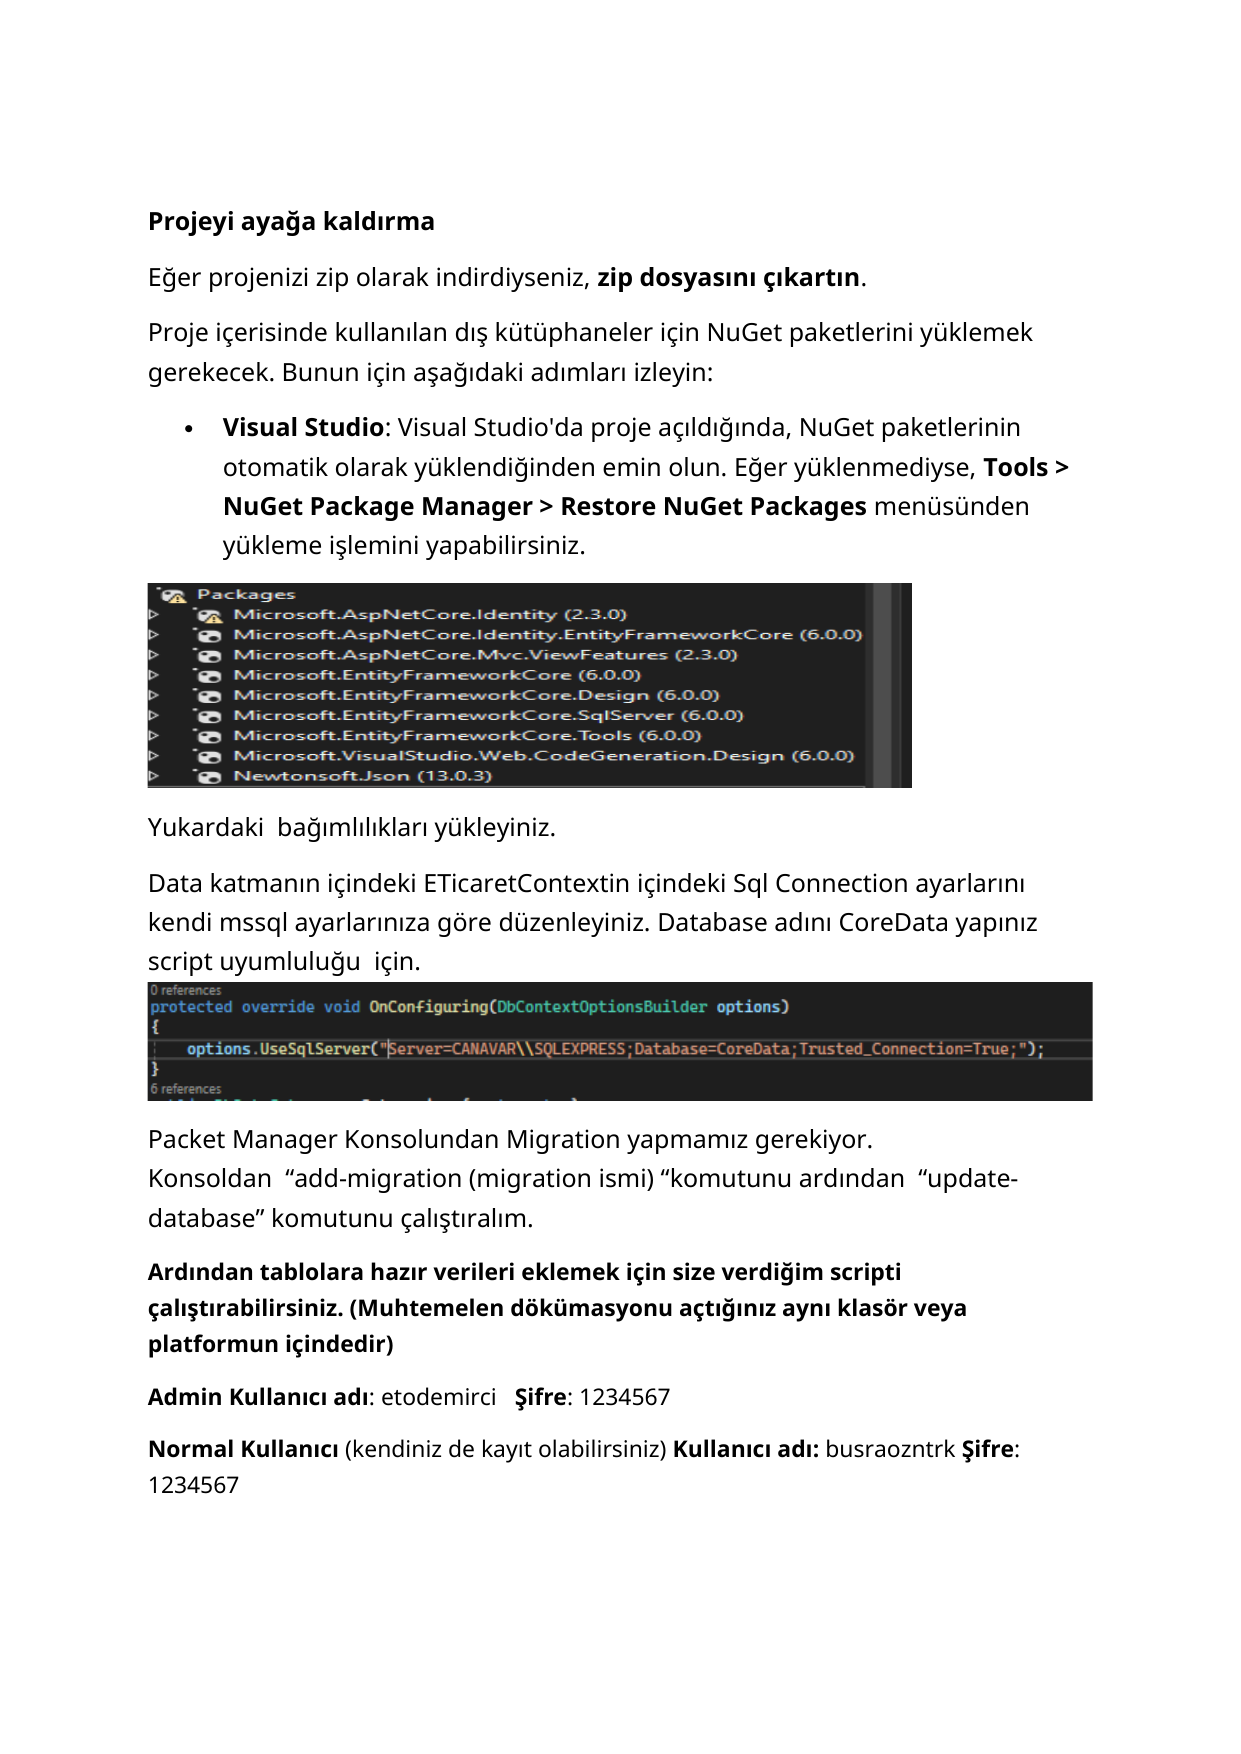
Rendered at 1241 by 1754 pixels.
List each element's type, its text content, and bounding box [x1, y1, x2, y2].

text Projeyi ayağa kaldırma [148, 203, 1093, 237]
text Proje içerisinde kullanılan dış kütüphaneler için NuGet paketlerini yüklemek gerekecek. Bunun için aşağıdaki adımları izleyin: [148, 315, 1093, 388]
text Eğer projenizi zip olarak indirdiyseniz, zip dosyasını çıkartın. [148, 259, 1093, 293]
text Normal Kullanıcı (kendiniz de kayıt olabilirsiniz) Kullanıcı adı: busraozntrk Şifre: 1234567 [148, 1433, 1093, 1500]
text Yukardaki bağımlılıkları yükleyiniz. [148, 809, 1093, 843]
text Admin Kullanıcı adı: etodemirci Şifre: 1234567 [148, 1381, 1093, 1412]
text Packet Manager Konsolundan Migration yapmamız gerekiyor. Konsoldan “add-migration (migration ismi) “komutunu ardından “update-database” komutunu çalıştıralım. [148, 1122, 1093, 1234]
picture [147, 982, 1093, 1101]
list Visual Studio: Visual Studio'da proje açıldığında, NuGet paketlerinin otomatik olarak yüklendiğinden emin olun. Eğer yüklenmediyse, Tools > NuGet Package Manager > Restore NuGet Packages menüsünden yükleme işlemini yapabilirsiniz. [185, 410, 1093, 562]
picture [147, 583, 912, 788]
text Ardından tablolara hazır verileri eklemek için size verdiğim scripti çalıştırabilirsiniz. (Muhtemelen dökümasyonu açtığınız aynı klasör veya platformun içindedir) [148, 1256, 1093, 1359]
text Data katmanın içindeki ETicaretContextin içindeki Sql Connection ayarlarını kendi mssql ayarlarınıza göre düzenleyiniz. Database adını CoreData yapınız script uyumluluğu için. [148, 865, 1093, 982]
